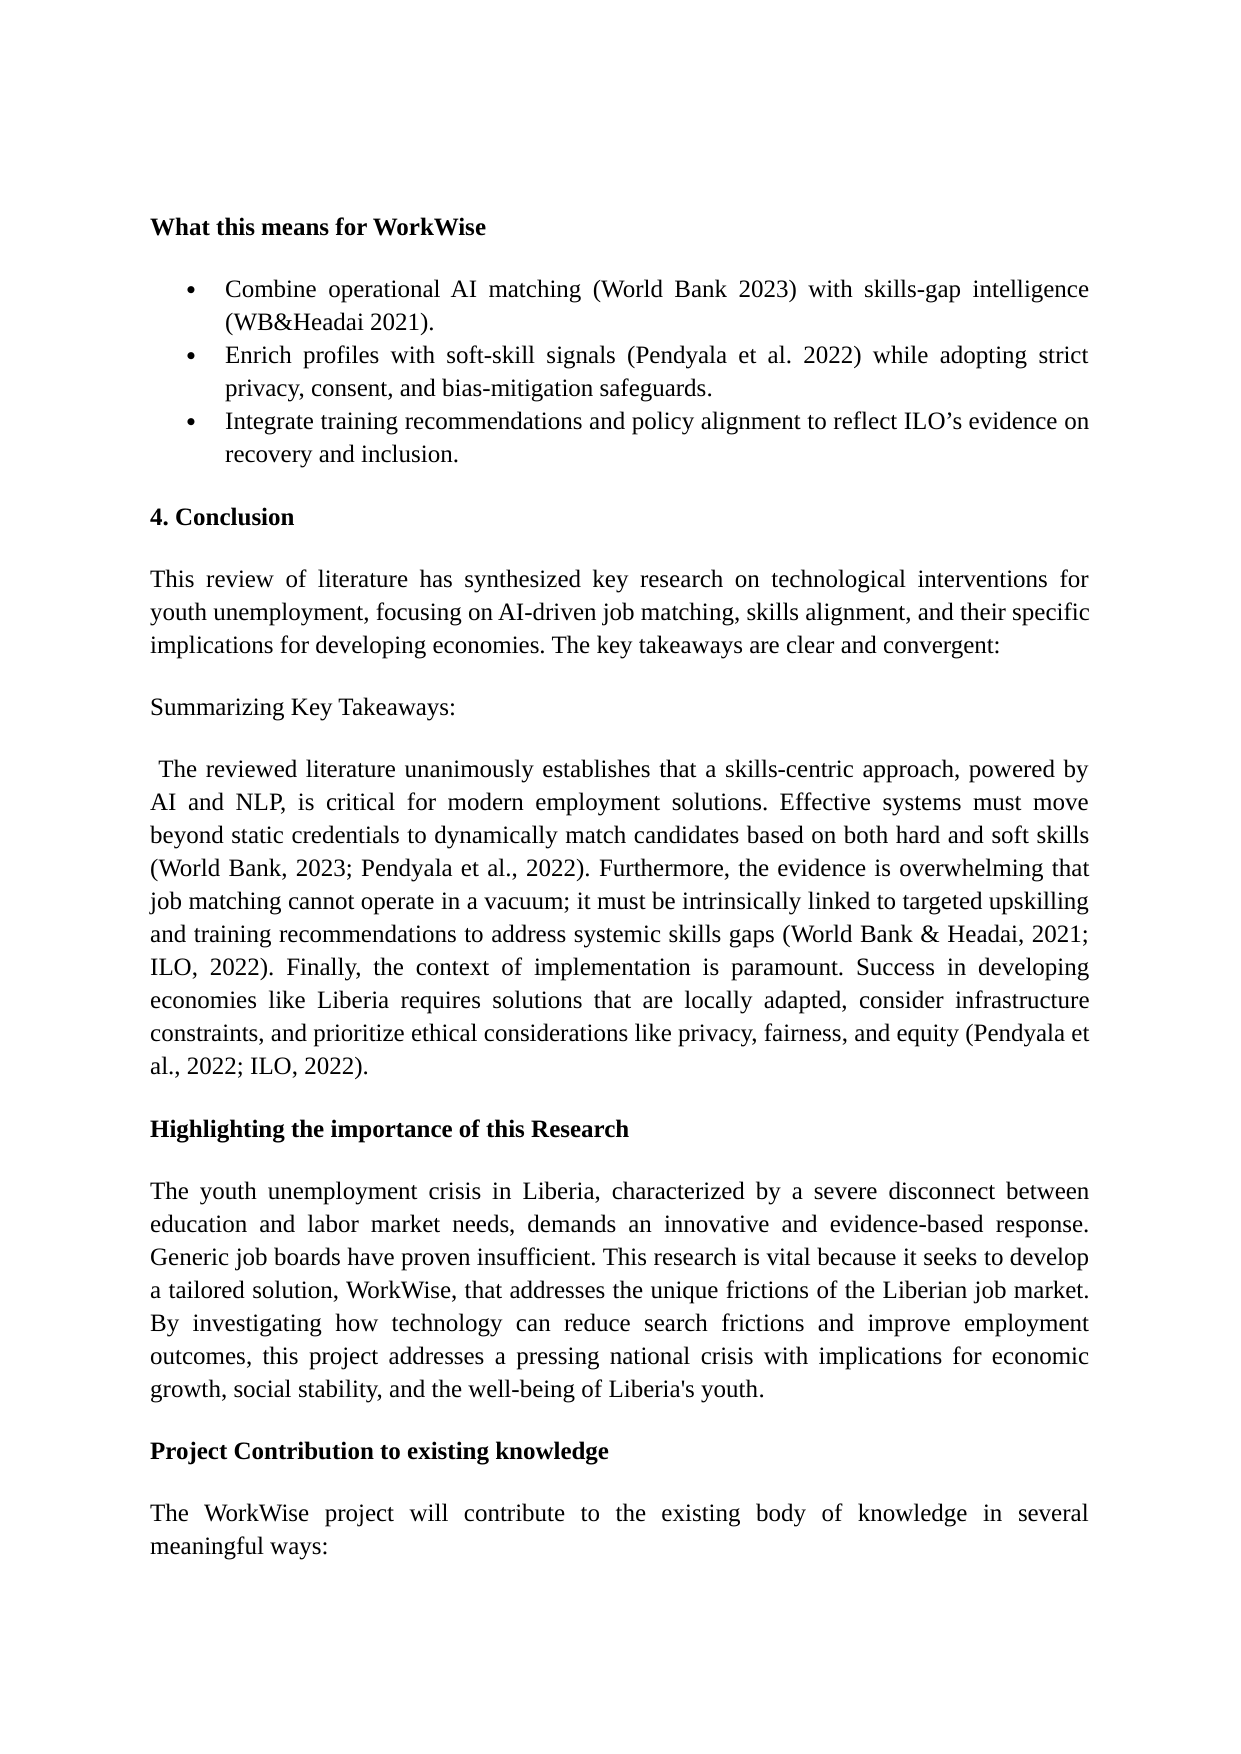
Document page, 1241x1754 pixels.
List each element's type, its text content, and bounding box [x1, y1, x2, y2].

text 4. Conclusion [150, 502, 1090, 530]
text What this means for WorkWise [150, 212, 1090, 241]
text Summarizing Key Takeaways: [150, 692, 1090, 721]
text The reviewed literature unanimously establishes that a skills-centric approach, powered by AI and NLP, is critical for modern employment solutions. Effective systems must move beyond static credentials to dynamically match candidates based on both hard and soft skills (World Bank, 2023; Pendyala et al., 2022). Furthermore, the evidence is overwhelming that job matching cannot operate in a vacuum; it must be intrinsically linked to targeted upskilling and training recommendations to address systemic skills gaps (World Bank & Headai, 2021; ILO, 2022). Finally, the context of implementation is paramount. Success in developing economies like Liberia requires solutions that are locally adapted, consider infrastructure constraints, and prioritize ethical considerations like privacy, fairness, and equity (Pendyala et al., 2022; ILO, 2022). [150, 754, 1090, 1080]
text This review of literature has synthesized key research on technological interventions for youth unemployment, focusing on AI-driven job matching, skills alignment, and their specific implications for developing economies. The key takeaways are clear and convergent: [150, 564, 1090, 659]
text Project Contribution to existing knowledge [150, 1436, 1090, 1465]
list Combine operational AI matching (World Bank 2023) with skills-gap intelligence (WB&Headai 2021). [187, 274, 1090, 336]
text Highlighting the importance of this Research [150, 1114, 1090, 1142]
list Enrich profiles with soft-skill signals (Pendyala et al. 2022) while adopting strict privacy, consent, and bias-mitigation safeguards. [187, 340, 1090, 402]
list Integrate training recommendations and policy alignment to reflect ILO’s evidence on recovery and inclusion. [187, 406, 1090, 468]
text The youth unemployment crisis in Liberia, characterized by a severe disconnect between education and labor market needs, demands an innovative and evidence-based response. Generic job boards have proven insufficient. This research is vital because it seeks to develop a tailored solution, WorkWise, that addresses the unique frictions of the Liberian job market. By investigating how technology can reduce search frictions and improve employment outcomes, this project addresses a pressing national crisis with implications for economic growth, social stability, and the well-being of Liberia's youth. [150, 1176, 1090, 1403]
text The WorkWise project will contribute to the existing body of knowledge in several meaningful ways: [150, 1498, 1090, 1560]
